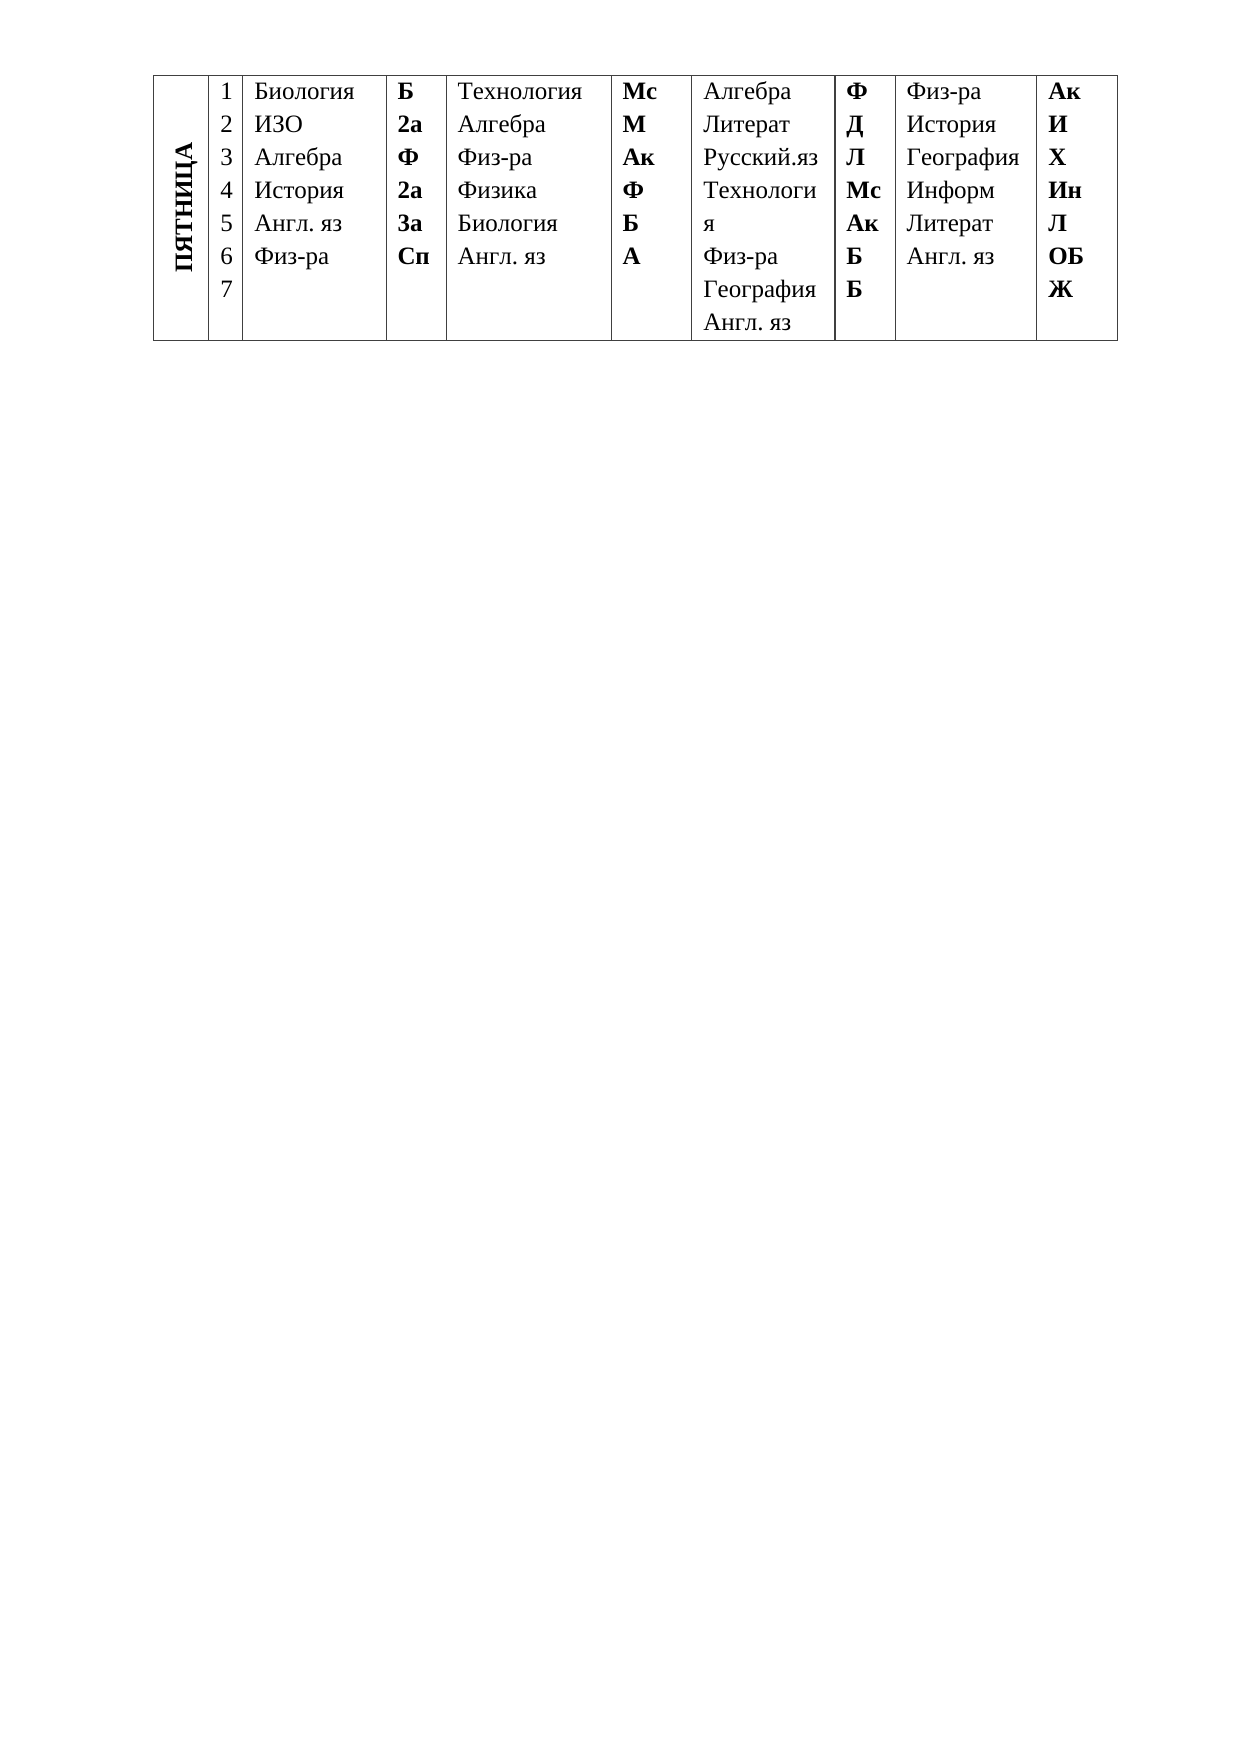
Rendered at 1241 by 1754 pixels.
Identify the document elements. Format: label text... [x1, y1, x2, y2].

table_cell Б 2а Ф 2а 3а Сп [387, 76, 446, 340]
table_cell Ф Д Л Мс Ак Б Б [836, 76, 895, 340]
table_cell Физ-ра История География Информ Литерат Англ. яз [896, 76, 1036, 340]
table_cell Технология Алгебра Физ-ра Физика Биология Англ. яз [447, 76, 611, 340]
table_cell ПЯТНИЦА [154, 76, 208, 340]
table_cell Алгебра Литерат Русский.яз Технология Физ-ра География Англ. яз [692, 76, 834, 340]
table_cell Мс М Ак Ф Б А [612, 76, 691, 340]
table_cell Биология ИЗО Алгебра История Англ. яз Физ-ра [243, 76, 386, 340]
table_cell 1 2 3 4 5 6 7 [209, 76, 242, 340]
table_cell Ак И Х Ин Л ОБЖ [1037, 76, 1117, 340]
